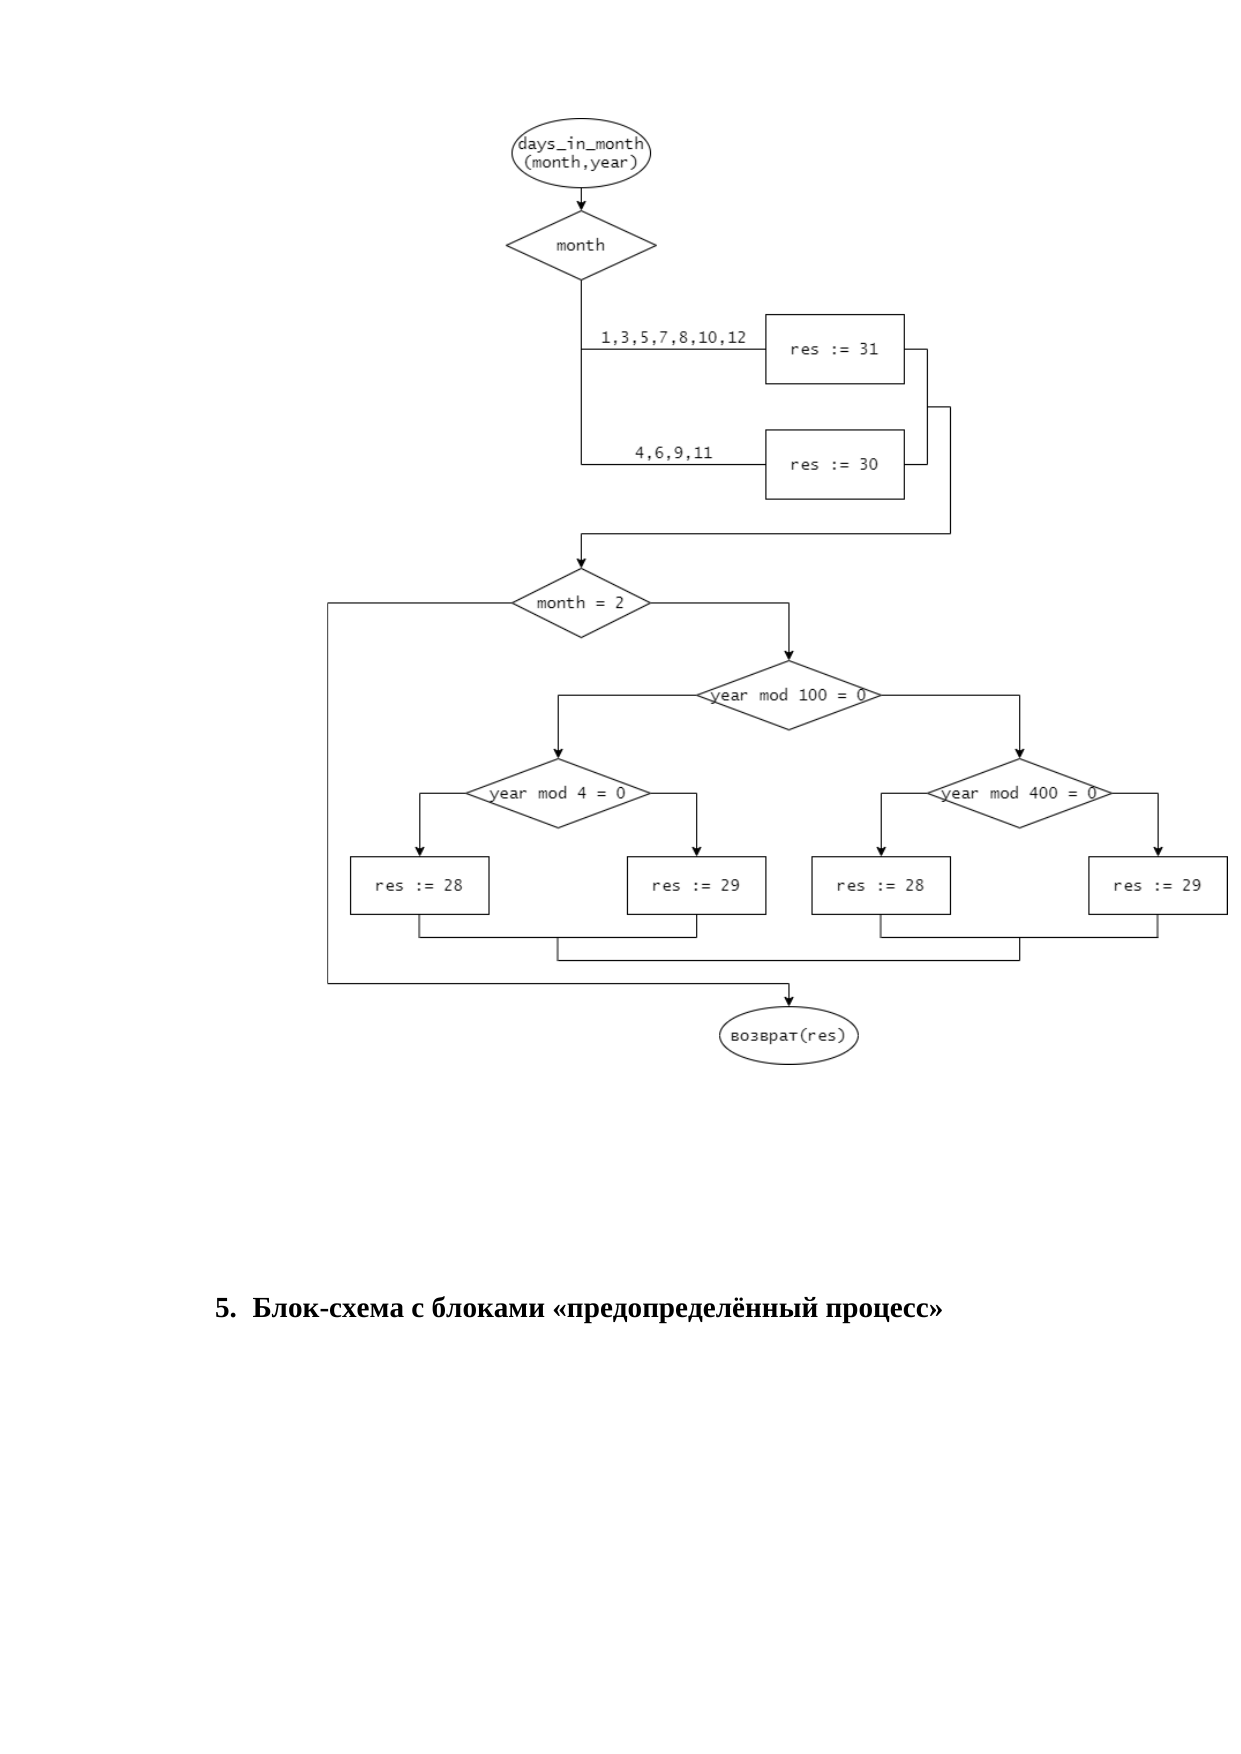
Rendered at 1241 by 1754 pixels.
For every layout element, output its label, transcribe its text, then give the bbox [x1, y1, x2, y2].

picture [327, 118, 1228, 1065]
list Блок-схема с блоками «предопределённый процесс» [215, 1291, 1152, 1324]
